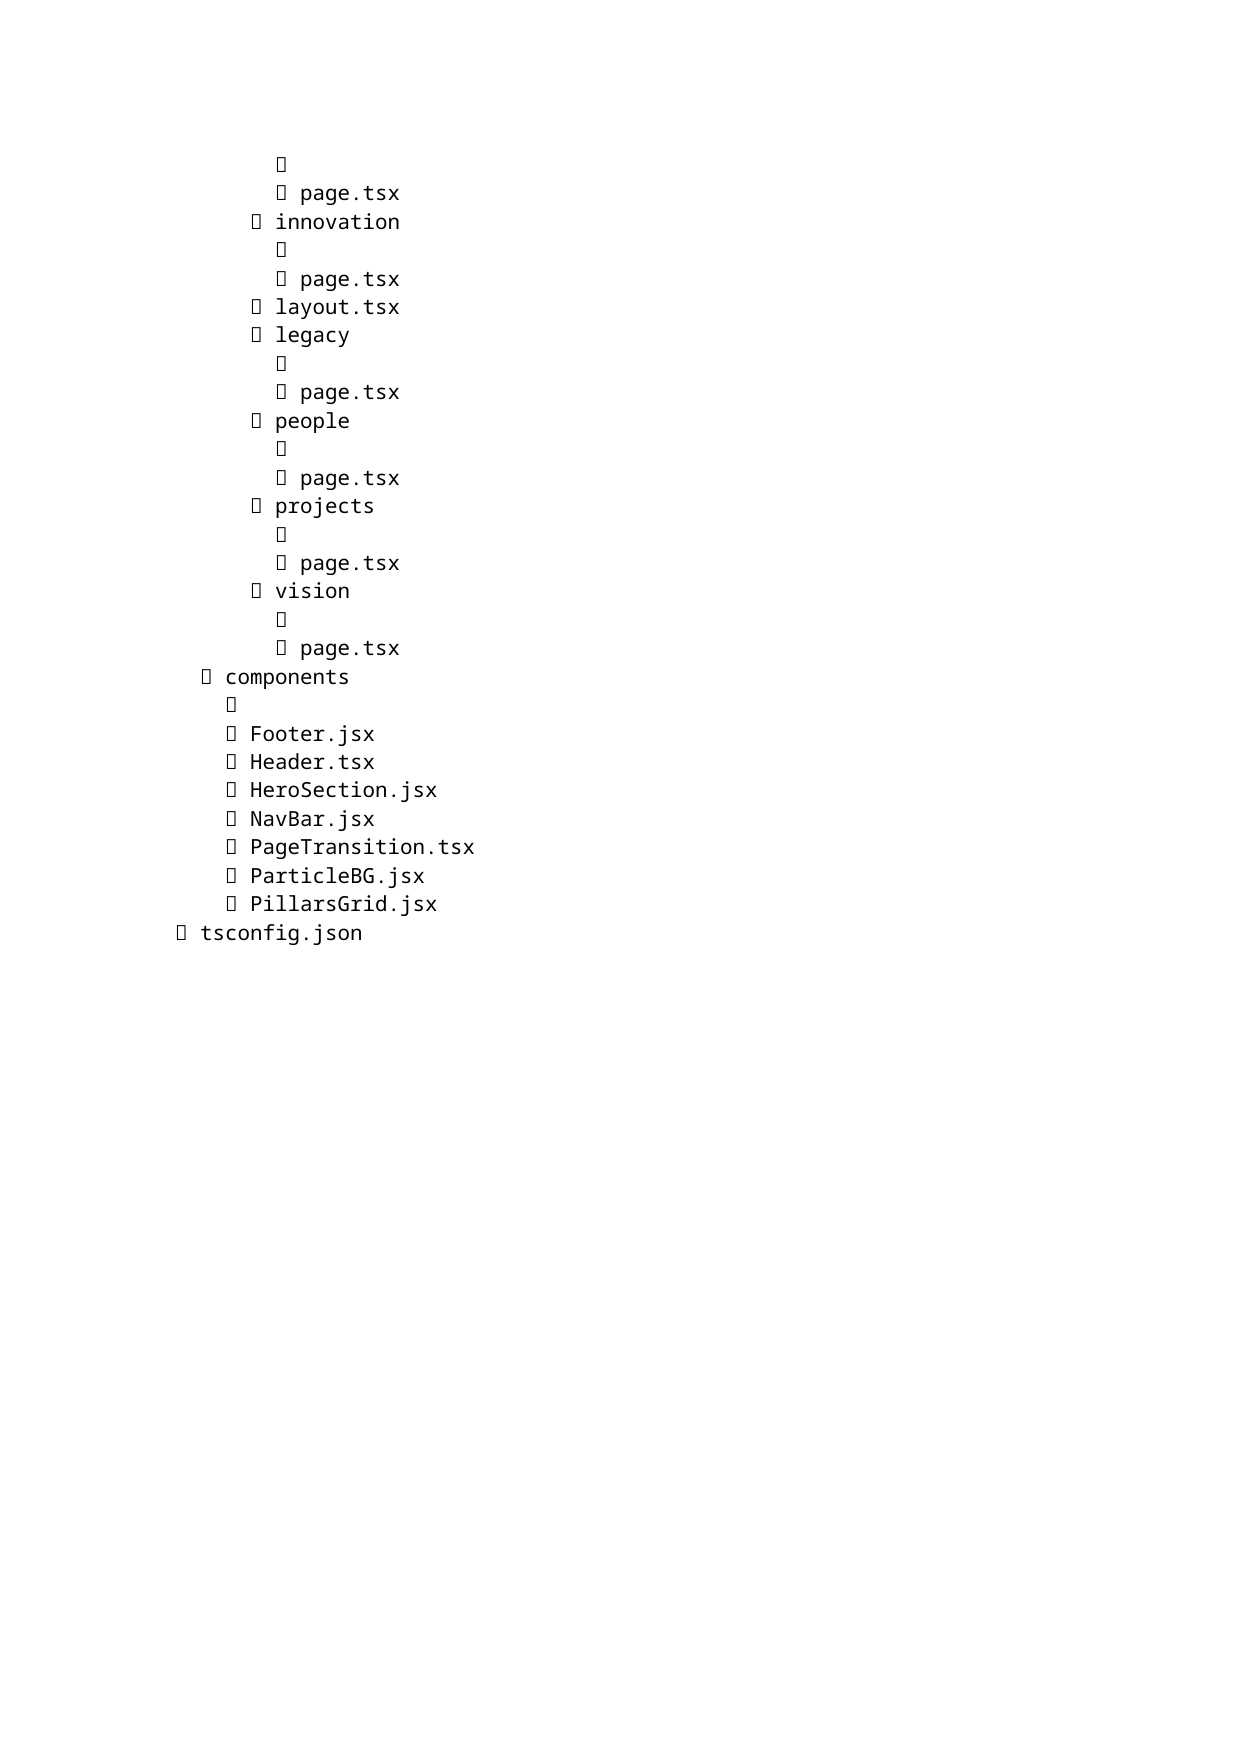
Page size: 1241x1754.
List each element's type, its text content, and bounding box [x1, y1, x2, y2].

text 📄 page.tsx [150, 548, 1090, 577]
text 📄 Footer.jsx [150, 719, 1090, 747]
text 📄 people [150, 406, 1090, 434]
text 📄 layout.tsx [150, 292, 1090, 321]
text 📄 HeroSection.jsx [150, 776, 1090, 804]
text 📄 legacy [150, 321, 1090, 349]
text 📄 innovation [150, 207, 1090, 235]
text 📄 components [150, 662, 1090, 690]
text 📄 page.tsx [150, 463, 1090, 491]
text 📄 [150, 690, 1090, 719]
text 📄 [150, 235, 1090, 264]
text 📄 [150, 150, 1090, 178]
text 📄 [150, 349, 1090, 377]
text 📄 projects [150, 491, 1090, 520]
text 📄 tsconfig.json [150, 918, 1090, 946]
text 📄 ParticleBG.jsx [150, 861, 1090, 889]
text 📄 page.tsx [150, 264, 1090, 292]
text 📄 page.tsx [150, 178, 1090, 207]
text 📄 [150, 434, 1090, 463]
text 📄 PillarsGrid.jsx [150, 889, 1090, 918]
text 📄 vision [150, 577, 1090, 605]
text 📄 [150, 520, 1090, 548]
text 📄 Header.tsx [150, 747, 1090, 776]
text 📄 page.tsx [150, 377, 1090, 406]
text 📄 NavBar.jsx [150, 804, 1090, 832]
text 📄 page.tsx [150, 633, 1090, 662]
text 📄 [150, 605, 1090, 633]
text 📄 PageTransition.tsx [150, 832, 1090, 861]
